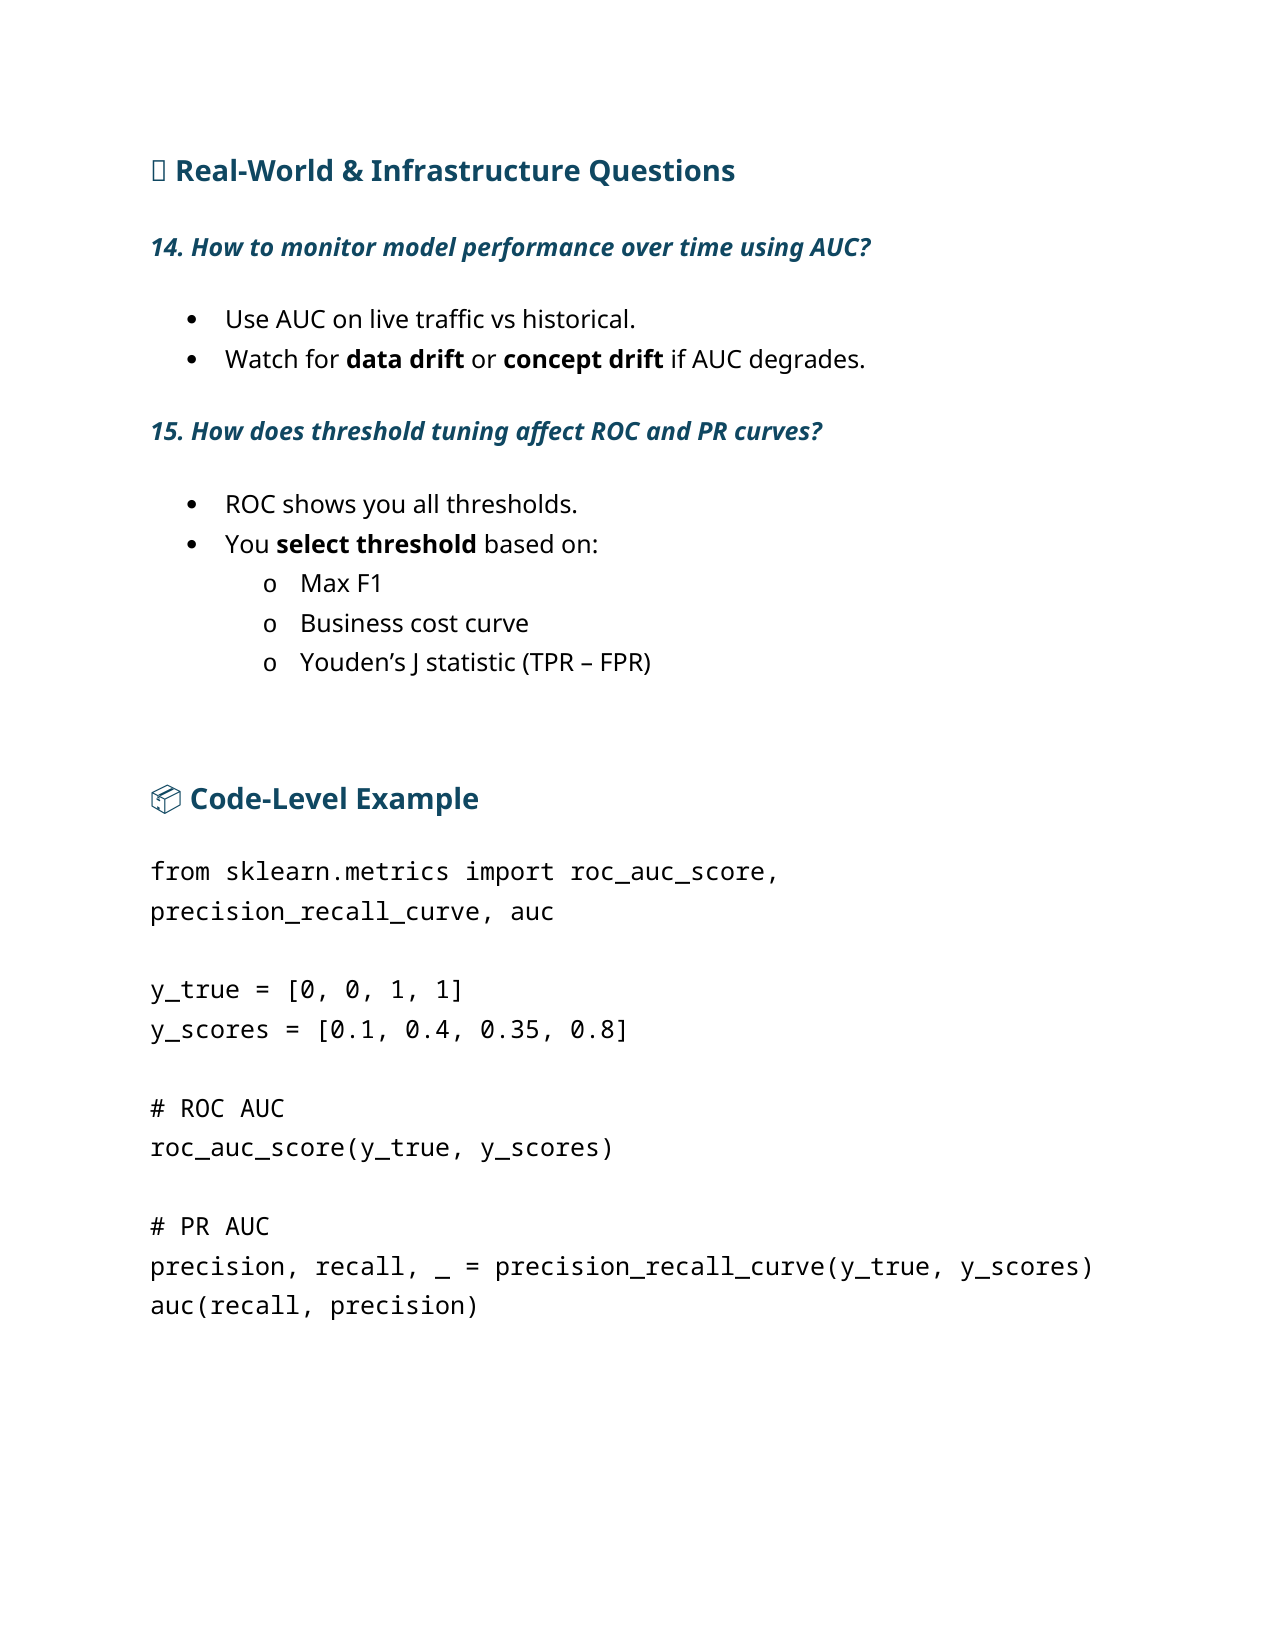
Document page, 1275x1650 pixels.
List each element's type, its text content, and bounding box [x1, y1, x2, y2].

list Watch for data drift or concept drift if AUC degrades. [187, 341, 1125, 375]
subtitle 14. How to monitor model performance over time using AUC? [150, 229, 1125, 263]
list Business cost curve [262, 605, 1125, 640]
list You select threshold based on: [187, 526, 1125, 560]
subtitle 🧠 Real-World & Infrastructure Questions [150, 150, 1125, 190]
subtitle 15. How does threshold tuning affect ROC and PR curves? [150, 414, 1125, 448]
list ROC shows you all thresholds. [187, 487, 1125, 521]
list Youden’s J statistic (TPR – FPR) [262, 645, 1125, 679]
text from sklearn.metrics import roc_auc_score, precision_recall_curve, auc y_true = [0, 0, 1, 1] y_scores = [0.1, 0.4, 0.35, 0.8] # ROC AUC roc_auc_score(y_true, y_scores) # PR AUC precision, recall, _ = precision_recall_curve(y_true, y_scores) auc(recall, precision) [150, 854, 1125, 1362]
list Use AUC on live traffic vs historical. [187, 302, 1125, 336]
list Max F1 [262, 566, 1125, 600]
subtitle 📦 Code-Level Example [150, 778, 1125, 818]
